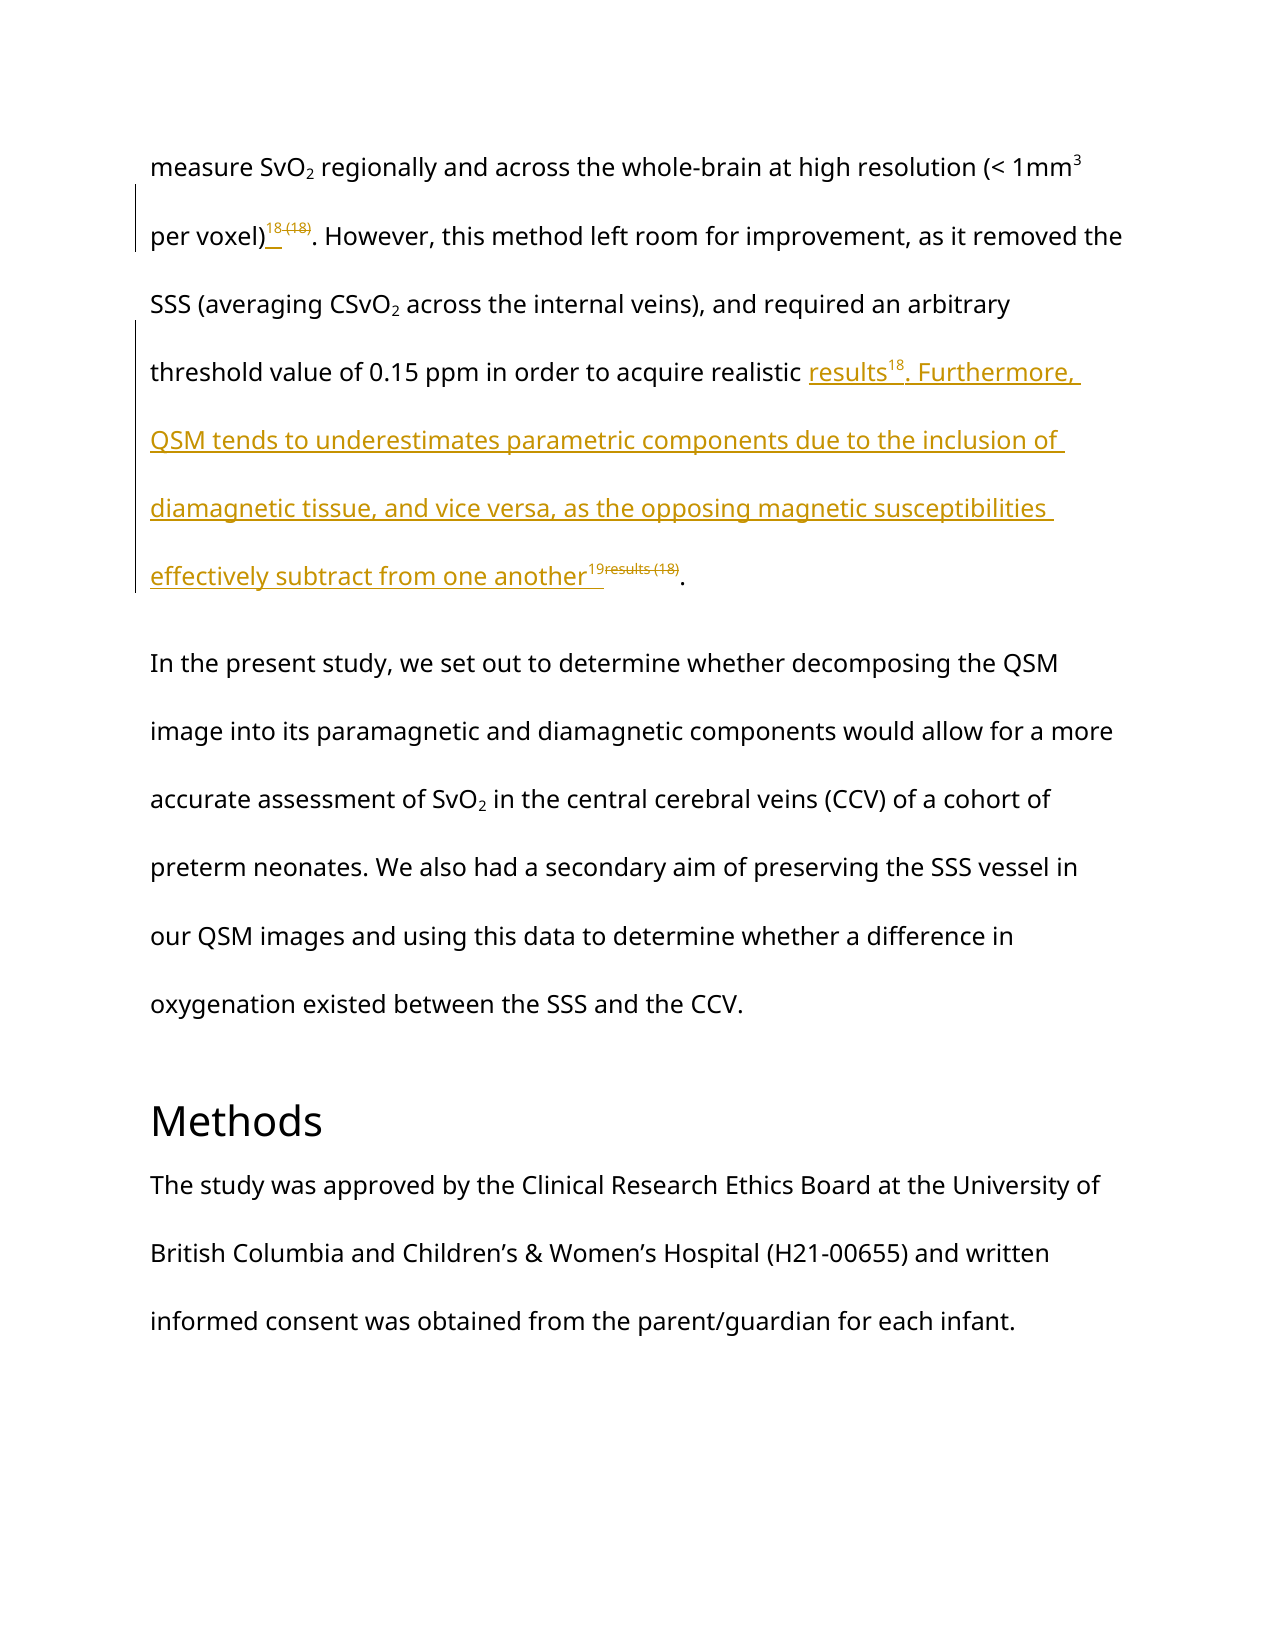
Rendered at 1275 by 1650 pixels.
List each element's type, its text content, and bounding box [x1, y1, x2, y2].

text The study was approved by the Clinical Research Ethics Board at the University of British Columbia and Children’s & Women’s Hospital (H21-00655) and written informed consent was obtained from the parent/guardian for each infant. [150, 1167, 1125, 1338]
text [150, 150, 1125, 593]
subtitle Methods [150, 1092, 1125, 1149]
text In the present study, we set out to determine whether decomposing the QSM image into its paramagnetic and diamagnetic components would allow for a more accurate assessment of SvO2 in the central cerebral veins (CCV) of a cohort of preterm neonates. We also had a secondary aim of preserving the SSS vessel in our QSM images and using this data to determine whether a difference in oxygenation existed between the SSS and the CCV. [150, 646, 1125, 1020]
